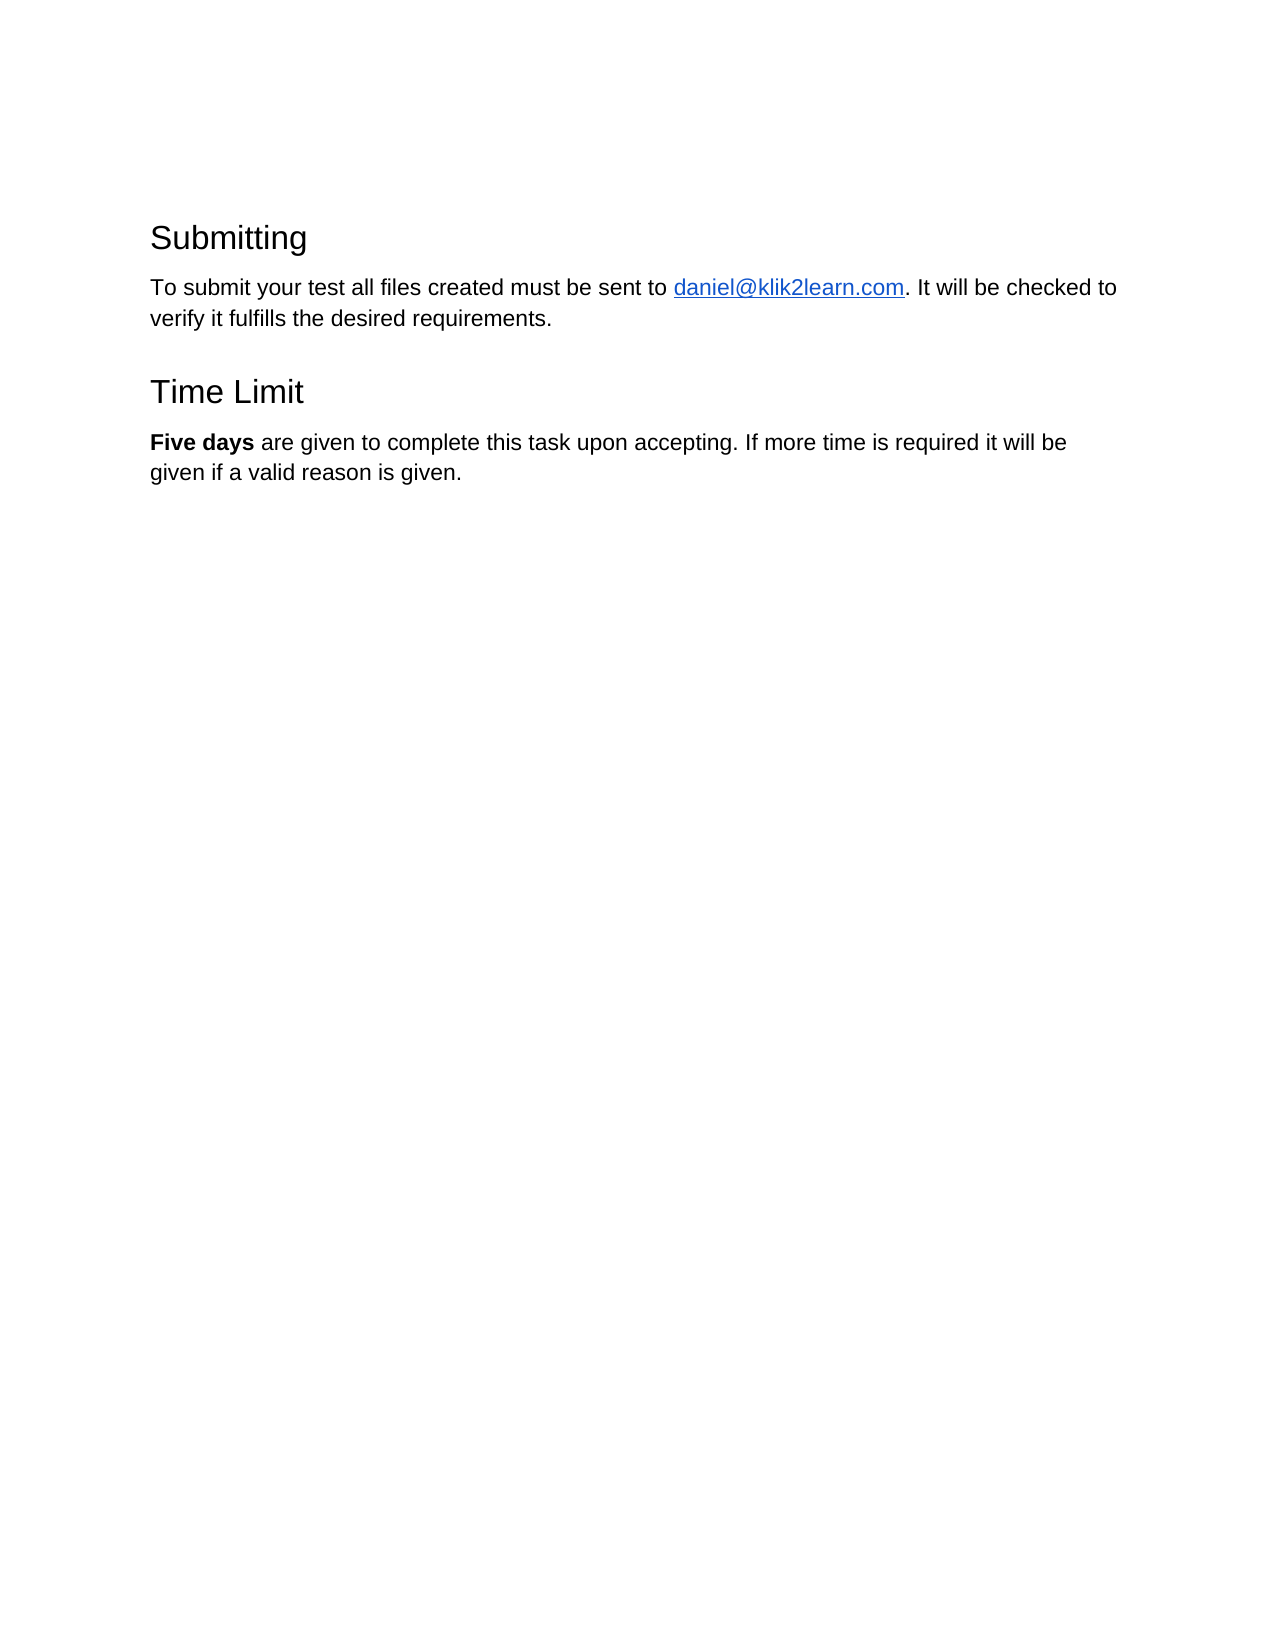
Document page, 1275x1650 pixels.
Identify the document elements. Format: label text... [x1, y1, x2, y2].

text To submit your test all files created must be sent to daniel@klik2learn.com. It will be checked to verify it fulfills the desired requirements. [150, 274, 1125, 331]
subtitle Time Limit [150, 372, 1125, 411]
subtitle Submitting [150, 218, 1125, 256]
text Five days are given to complete this task upon accepting. If more time is required it will be given if a valid reason is given. [150, 429, 1125, 486]
